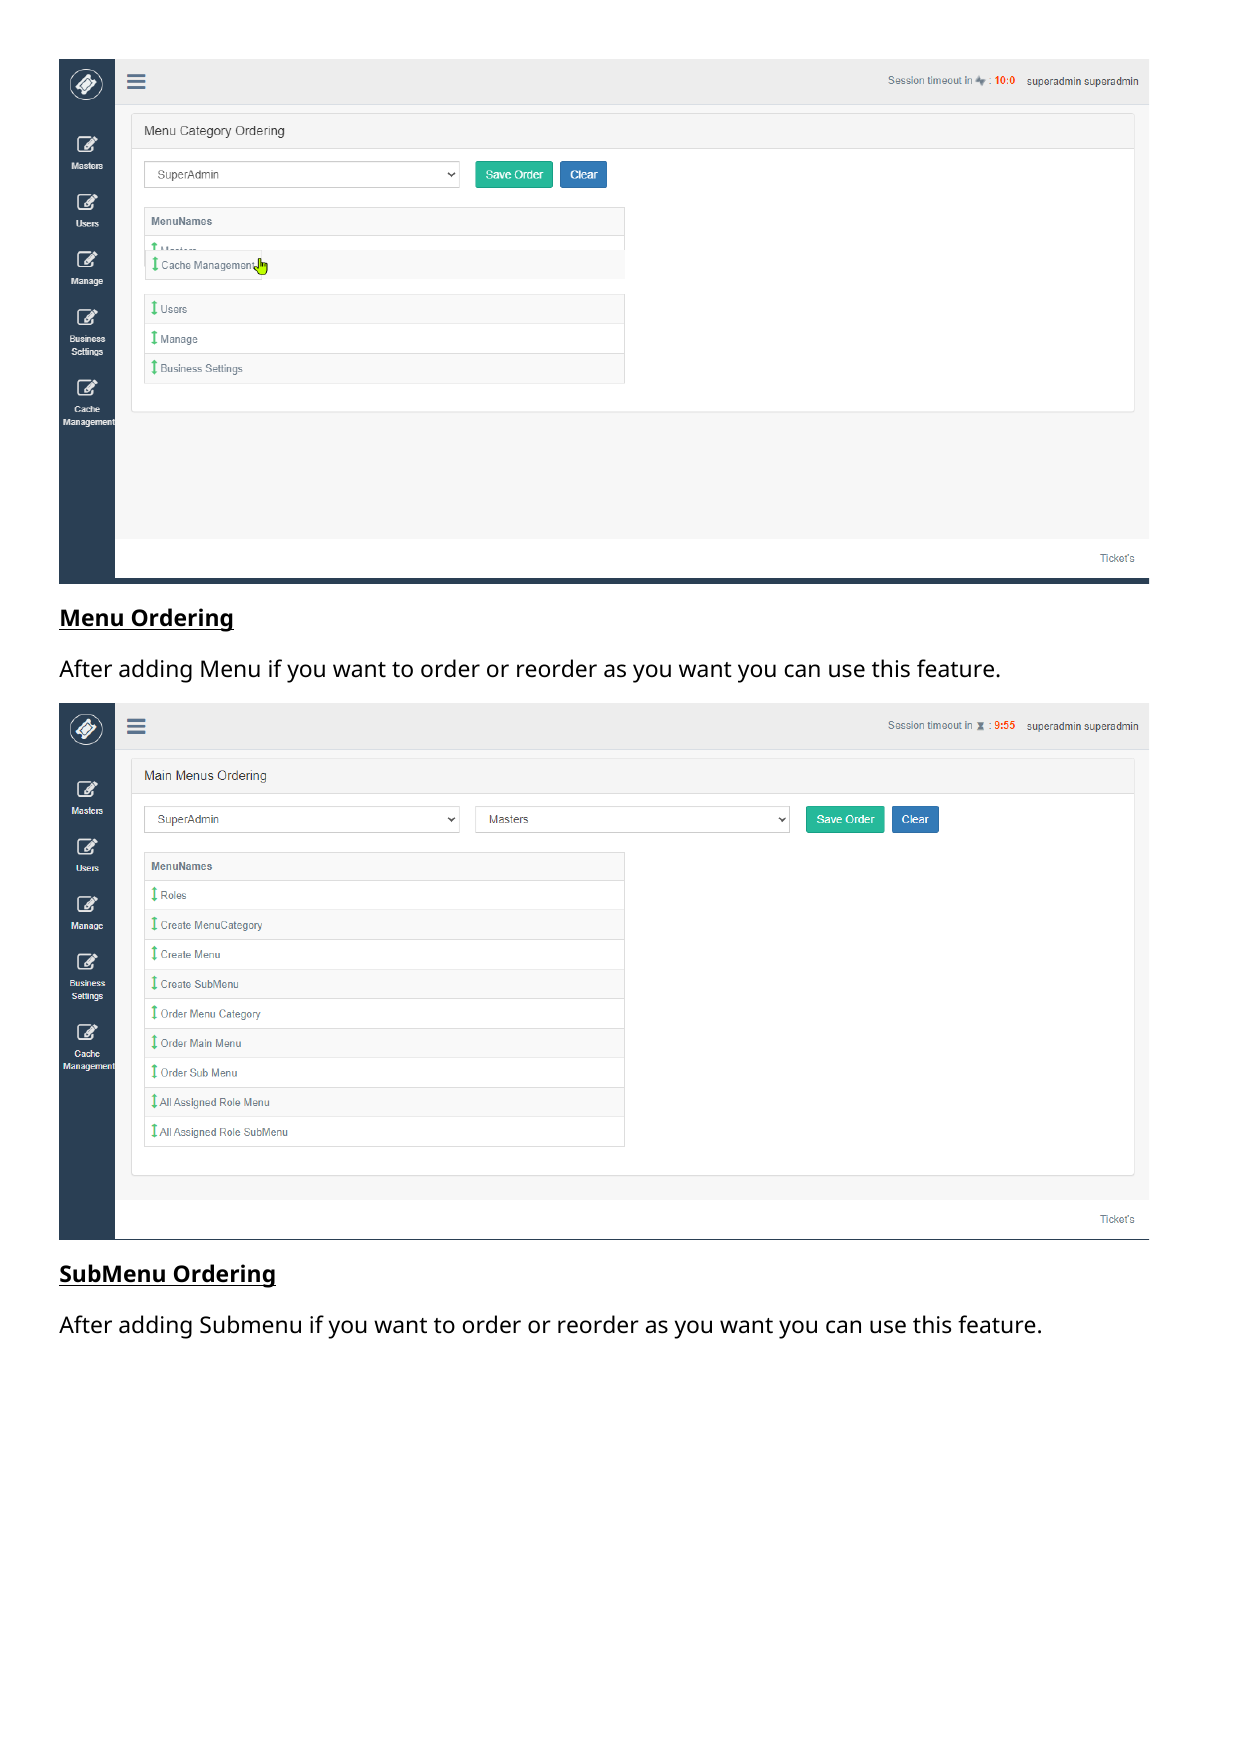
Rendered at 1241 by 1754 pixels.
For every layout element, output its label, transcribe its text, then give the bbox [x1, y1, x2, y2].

text After adding Menu if you want to order or reorder as you want you can use this feature. [59, 653, 1181, 684]
text SubMenu Ordering [59, 1258, 1181, 1289]
text Menu Ordering [59, 602, 1181, 633]
picture [59, 59, 1150, 584]
picture [59, 703, 1150, 1240]
text After adding Submenu if you want to order or reorder as you want you can use this feature. [59, 1309, 1181, 1340]
